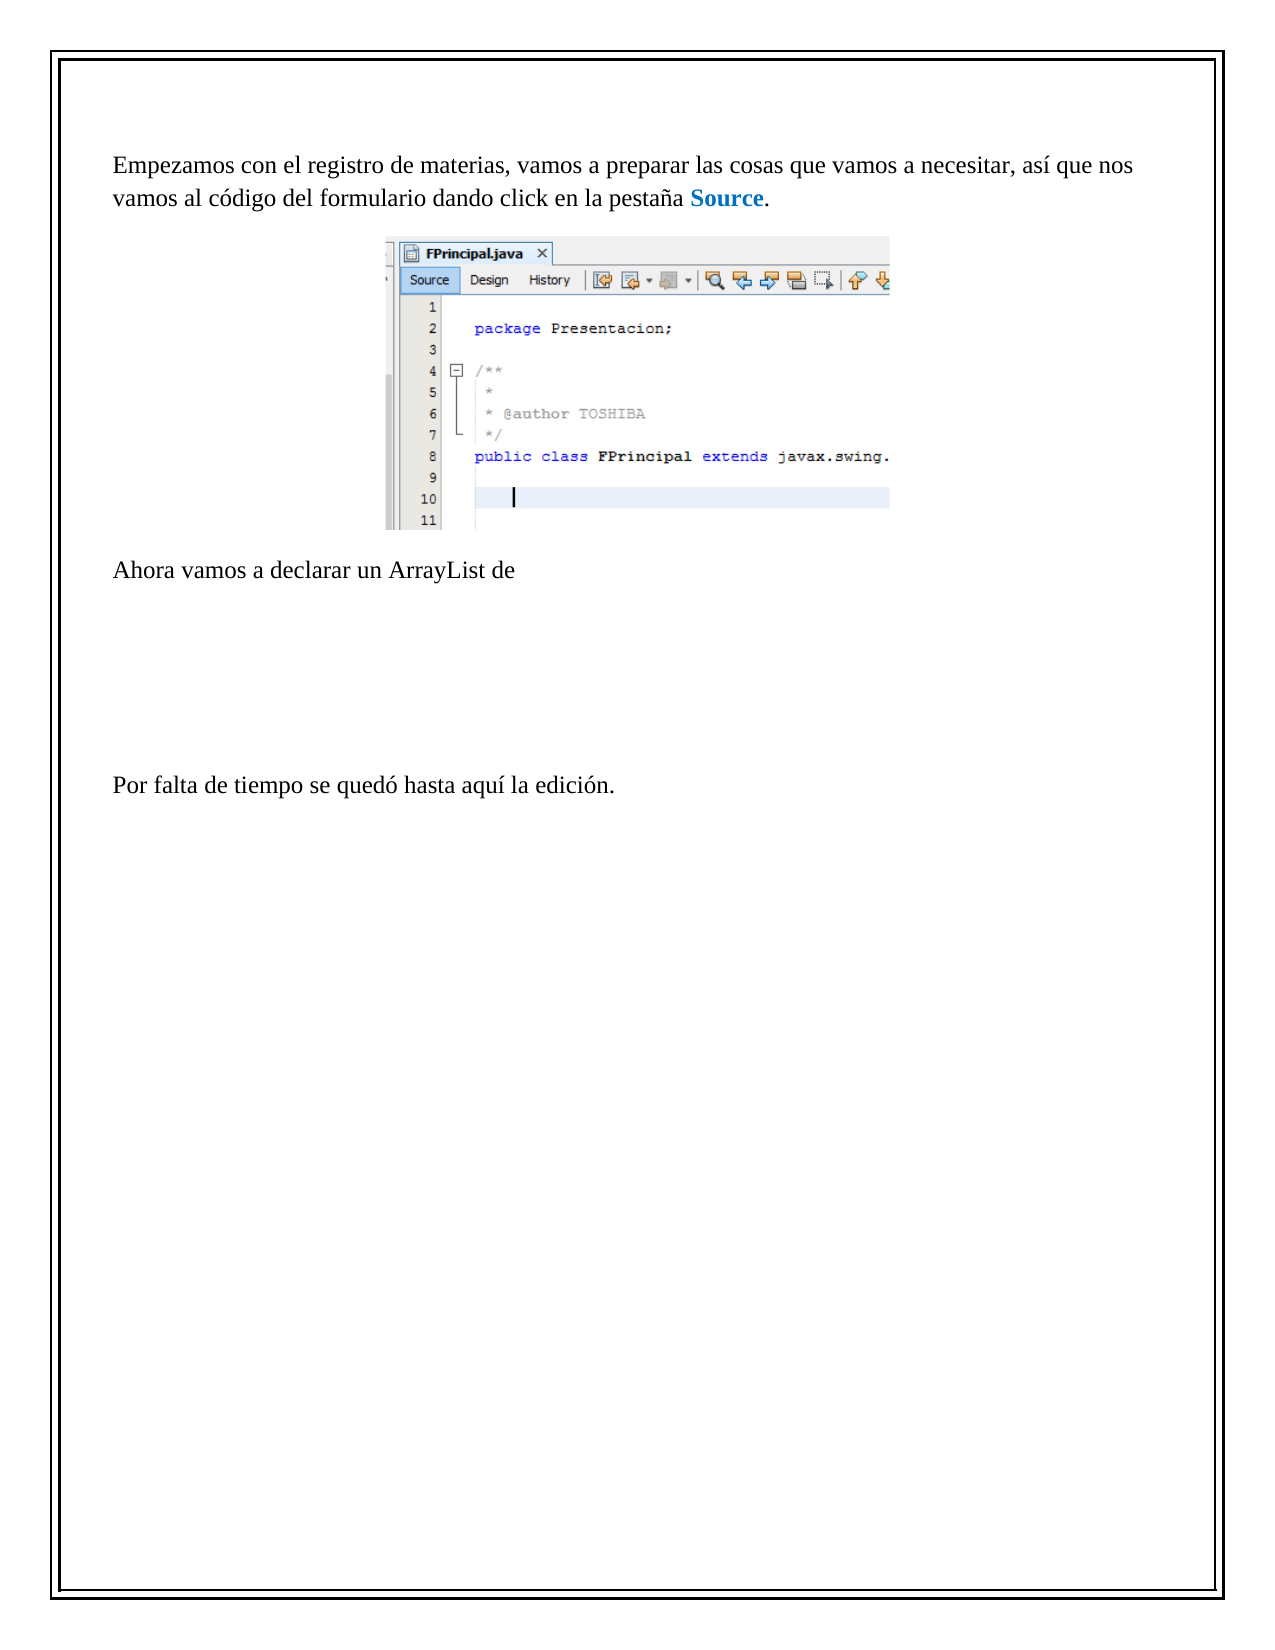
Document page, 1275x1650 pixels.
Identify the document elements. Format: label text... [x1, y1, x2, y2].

picture [385, 236, 890, 530]
text Ahora vamos a declarar un ArrayList de [112, 555, 1162, 583]
text Empezamos con el registro de materias, vamos a preparar las cosas que vamos a necesitar, así que nos vamos al código del formulario dando click en la pestaña Source. [112, 150, 1162, 212]
text Por falta de tiempo se quedó hasta aquí la edición. [112, 770, 1162, 799]
